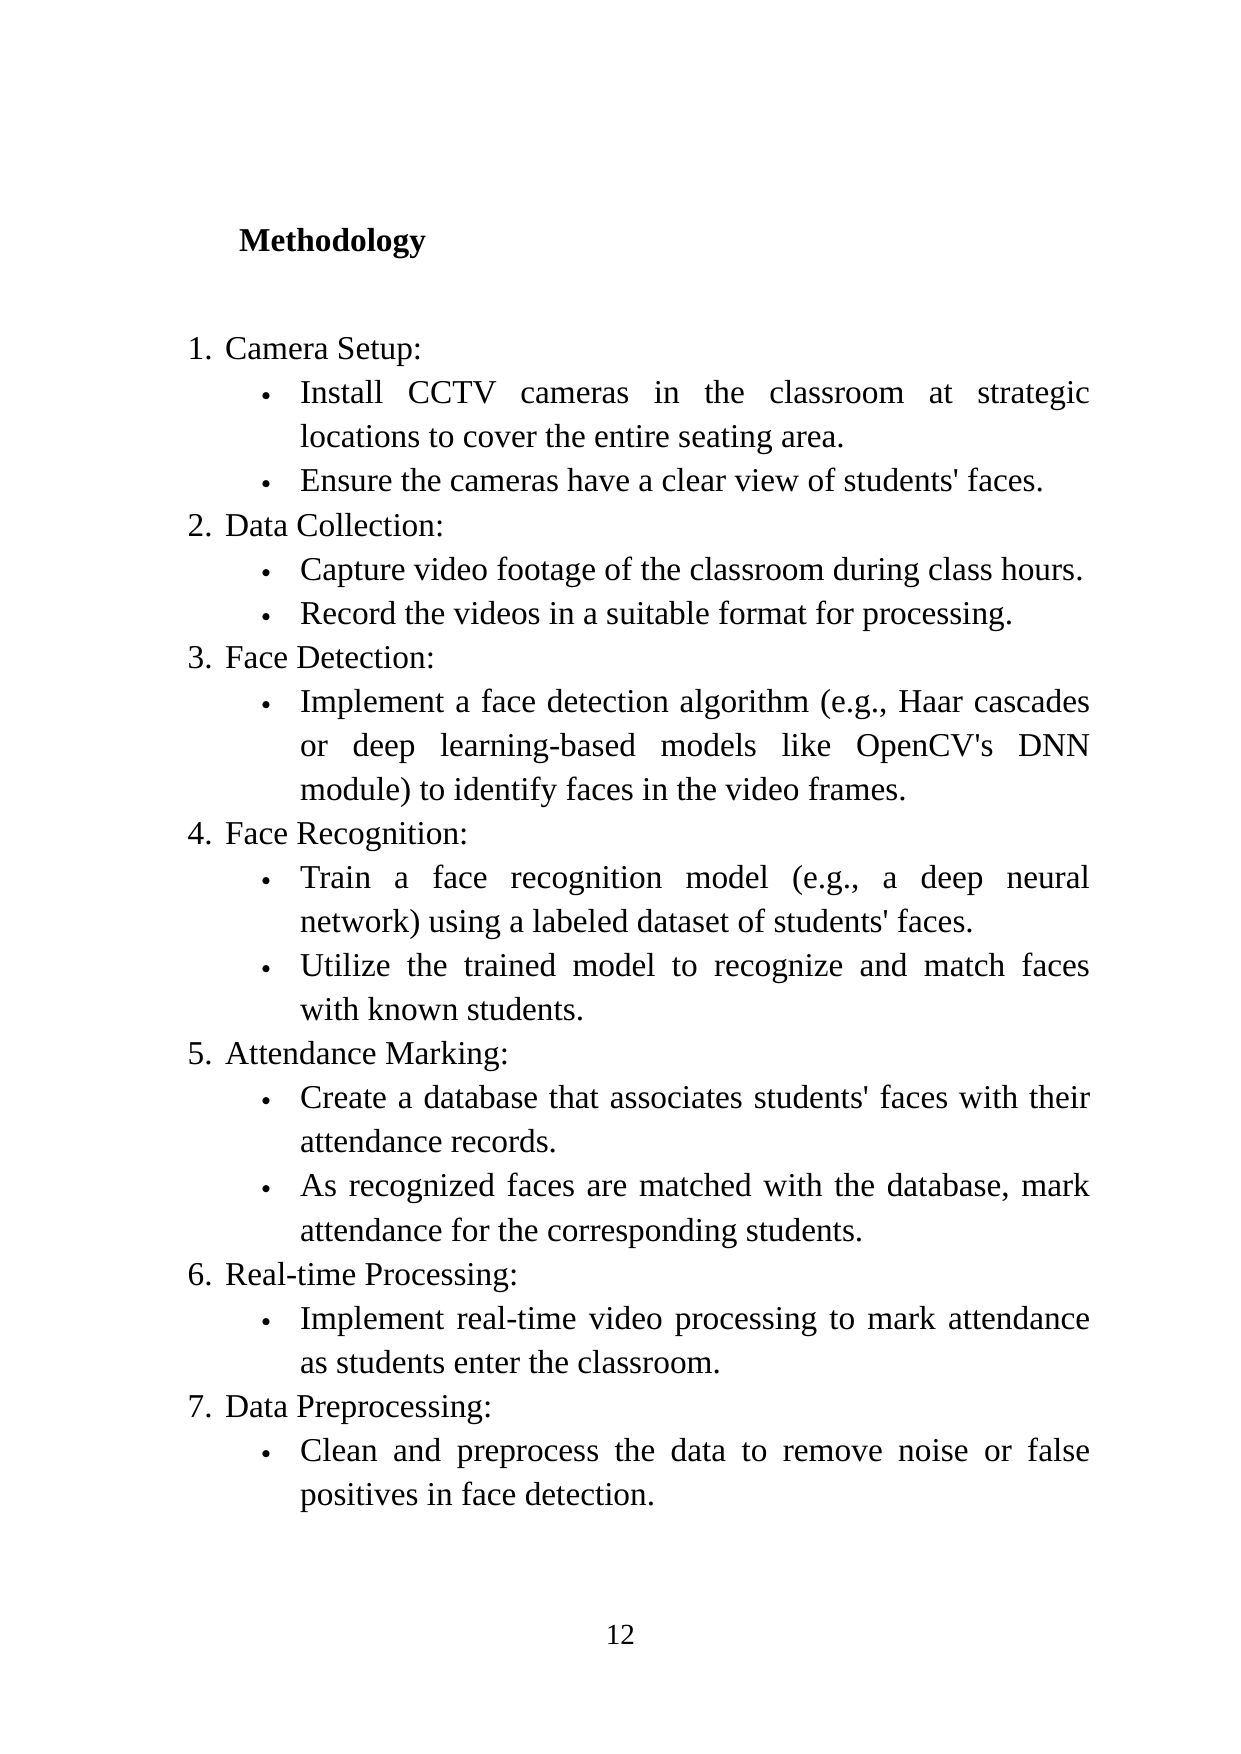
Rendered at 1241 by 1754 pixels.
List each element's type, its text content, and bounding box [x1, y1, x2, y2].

list Capture video footage of the classroom during class hours. [262, 549, 1091, 587]
list Clean and preprocess the data to remove noise or false positives in face detection. [262, 1430, 1091, 1512]
list Create a database that associates students' faces with their attendance records. [262, 1078, 1091, 1160]
list Data Collection: [187, 505, 1091, 543]
list Real-time Processing: [187, 1254, 1091, 1292]
list Record the videos in a suitable format for processing. [262, 593, 1091, 631]
list Data Preprocessing: [187, 1386, 1091, 1424]
list As recognized faces are matched with the database, mark attendance for the corresponding students. [262, 1166, 1091, 1248]
list Utilize the trained model to recognize and match faces with known students. [262, 945, 1091, 1028]
list Camera Setup: [187, 328, 1091, 367]
list Face Detection: [187, 637, 1091, 675]
text Methodology [238, 220, 1091, 258]
list Face Recognition: [187, 813, 1091, 852]
list Train a face recognition model (e.g., a deep neural network) using a labeled dataset of students' faces. [262, 857, 1091, 940]
list Ensure the cameras have a clear view of students' faces. [262, 461, 1091, 499]
list Implement a face detection algorithm (e.g., Haar cascades or deep learning-based models like OpenCV's DNN module) to identify faces in the video frames. [262, 681, 1091, 807]
list Install CCTV cameras in the classroom at strategic locations to cover the entire seating area. [262, 373, 1091, 455]
list Attendance Marking: [187, 1033, 1091, 1072]
list Implement real-time video processing to mark attendance as students enter the classroom. [262, 1298, 1091, 1380]
